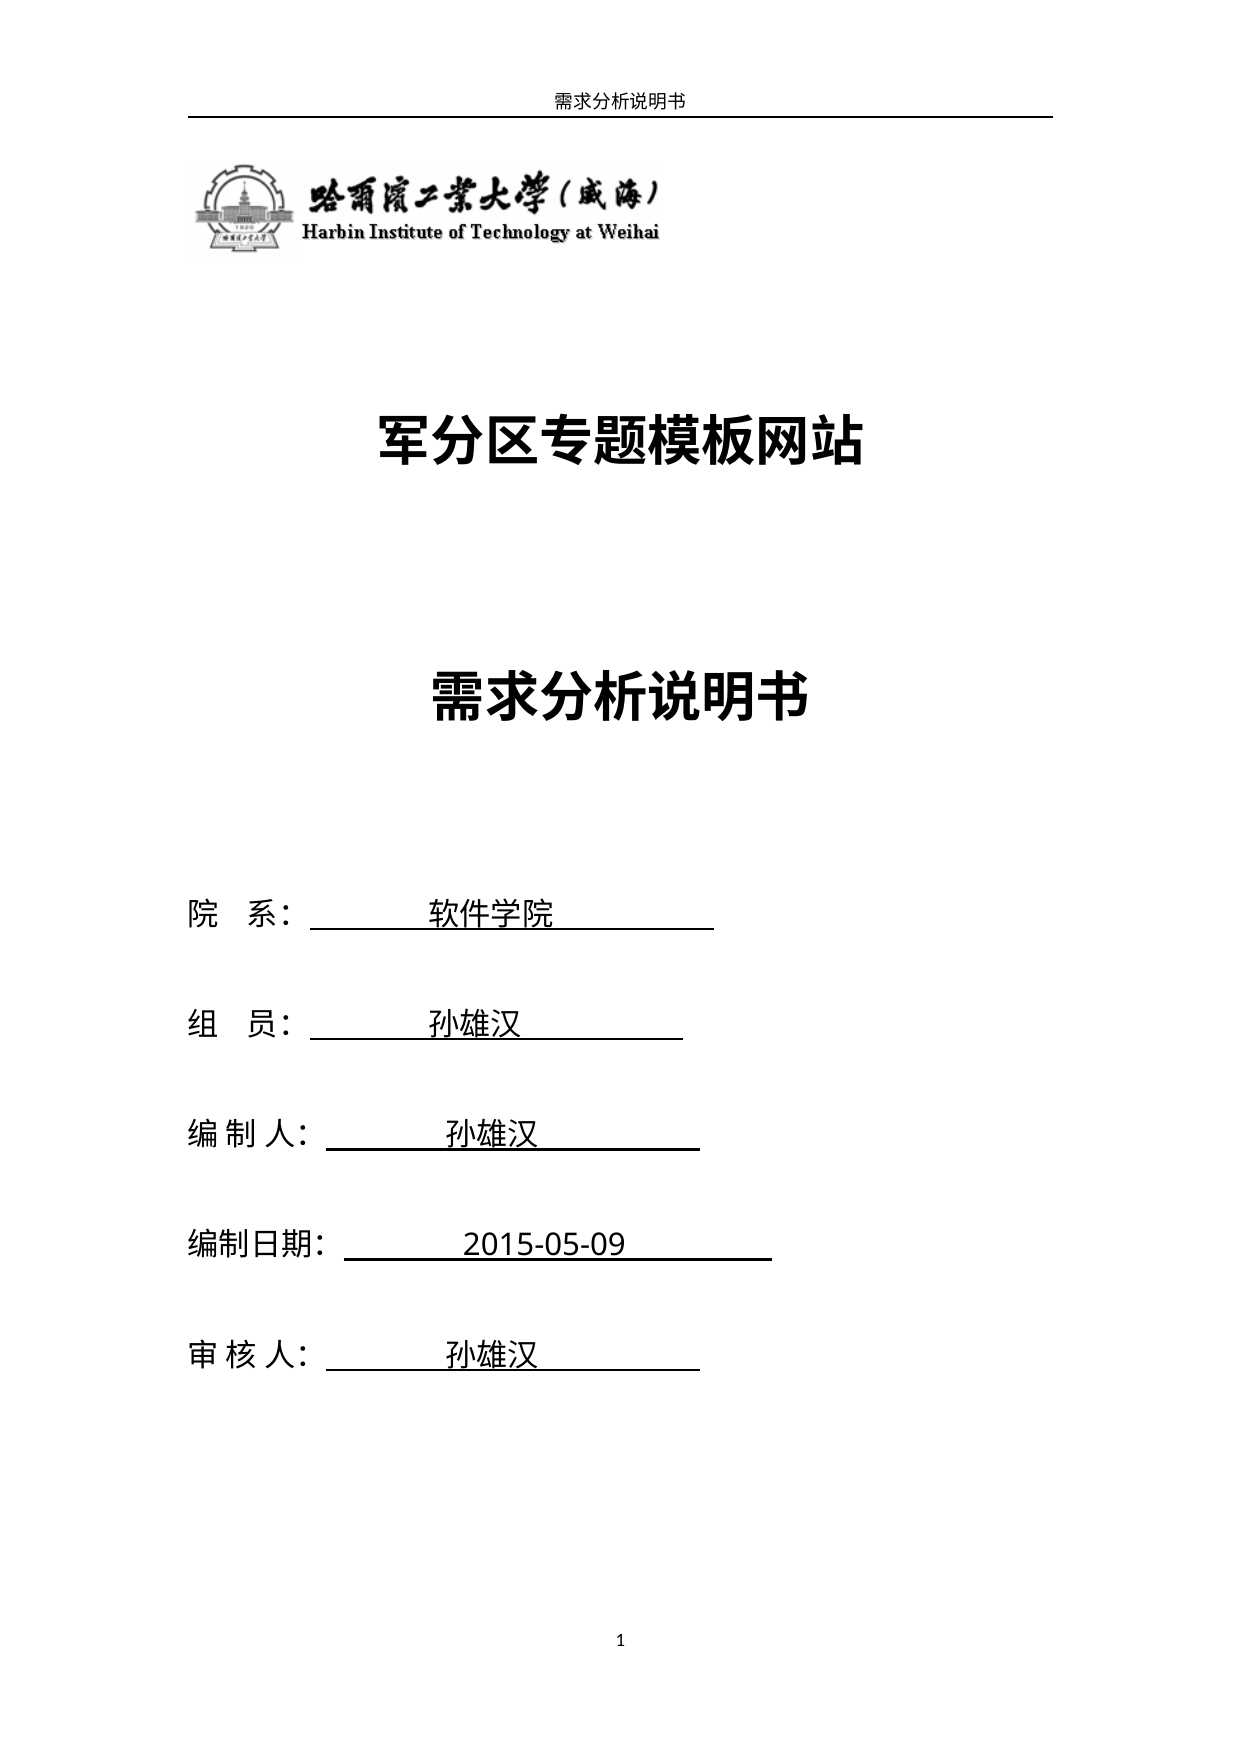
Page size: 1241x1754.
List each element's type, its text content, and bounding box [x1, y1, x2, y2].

text 编 制 人： 孙雄汉 [187, 1099, 1053, 1164]
text 组 员： 孙雄汉 [187, 989, 1053, 1054]
picture [187, 162, 674, 259]
text 需求分析说明书 [187, 644, 1053, 741]
text 院 系： 软件学院 [187, 879, 1053, 944]
text 编制日期： 2015-05-09 [187, 1210, 1053, 1275]
text 审 核 人： 孙雄汉 [187, 1320, 1053, 1385]
text 军分区专题模板网站 [187, 388, 1053, 486]
